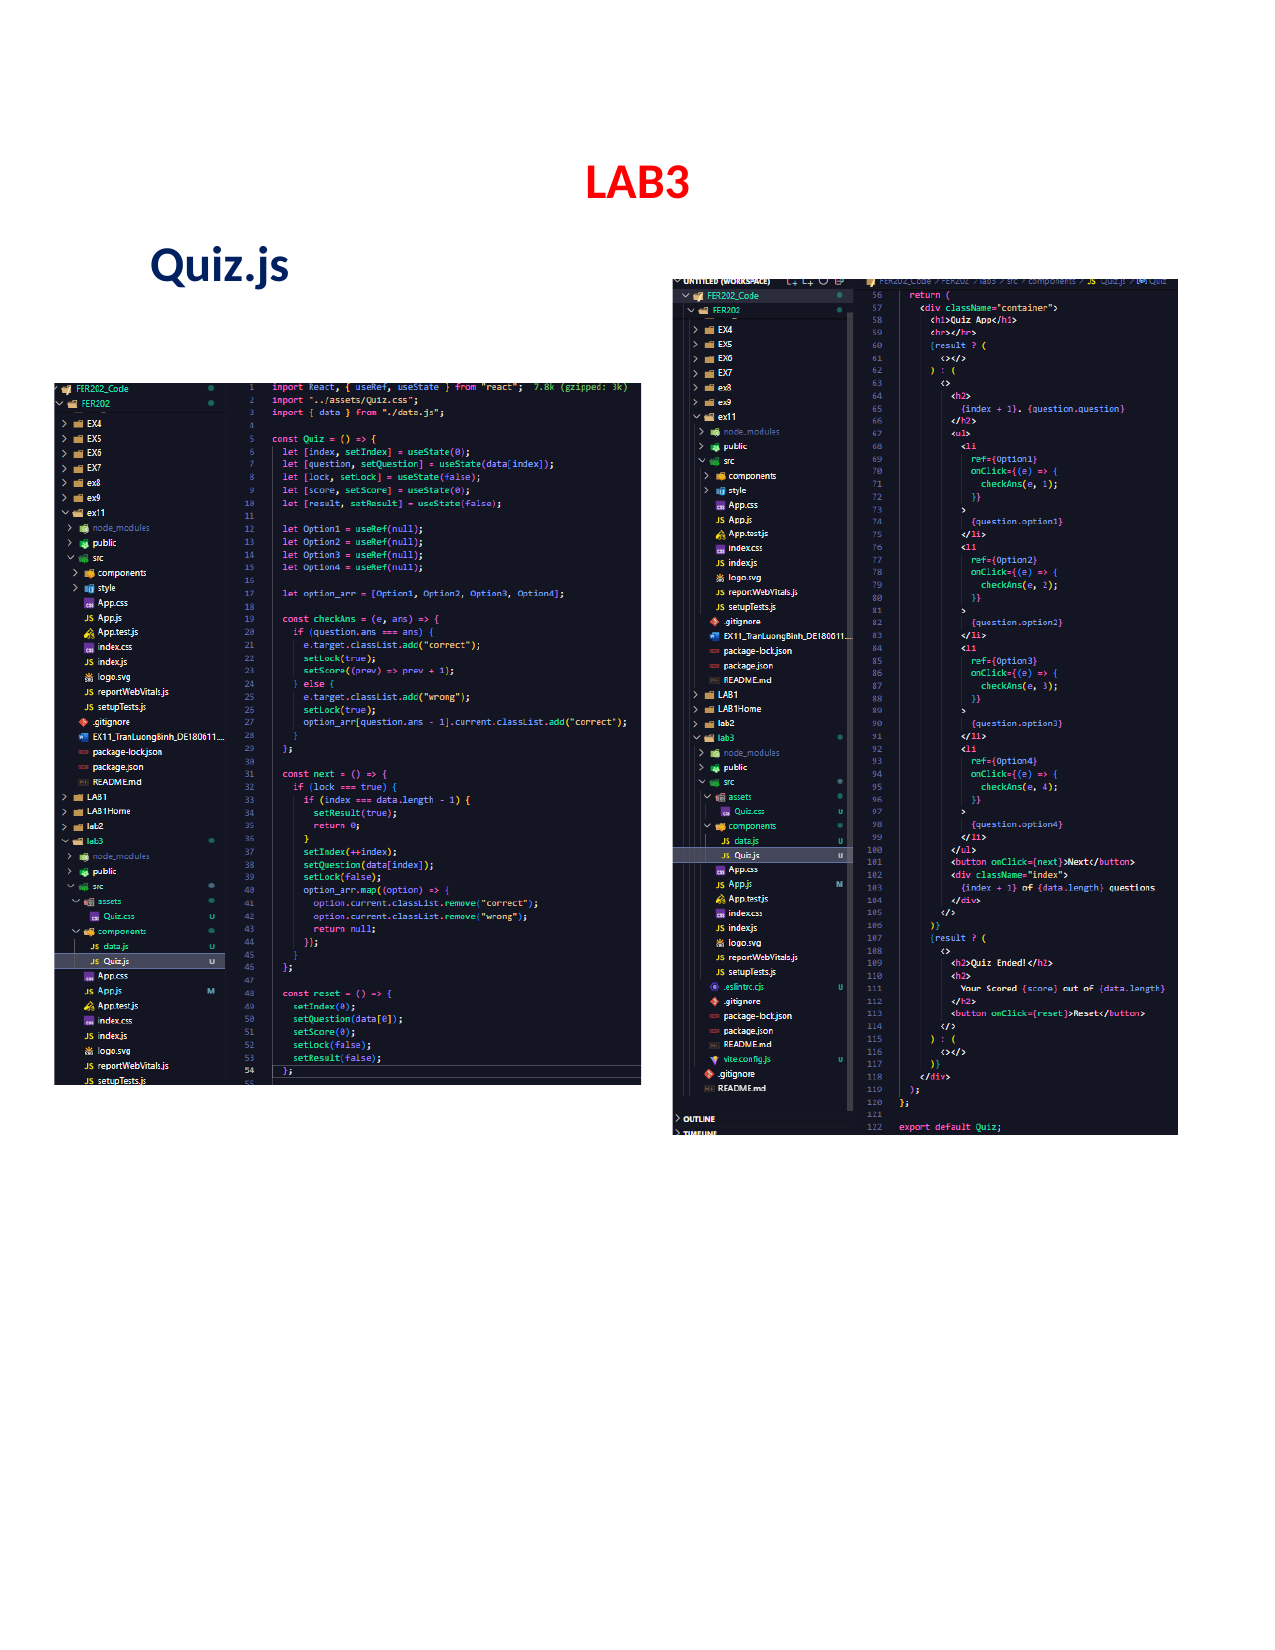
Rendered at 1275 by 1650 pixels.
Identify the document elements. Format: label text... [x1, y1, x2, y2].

text Quiz.js [150, 232, 1125, 293]
picture [671, 279, 1178, 1132]
picture [53, 383, 640, 1083]
text LAB3 [150, 150, 1125, 211]
